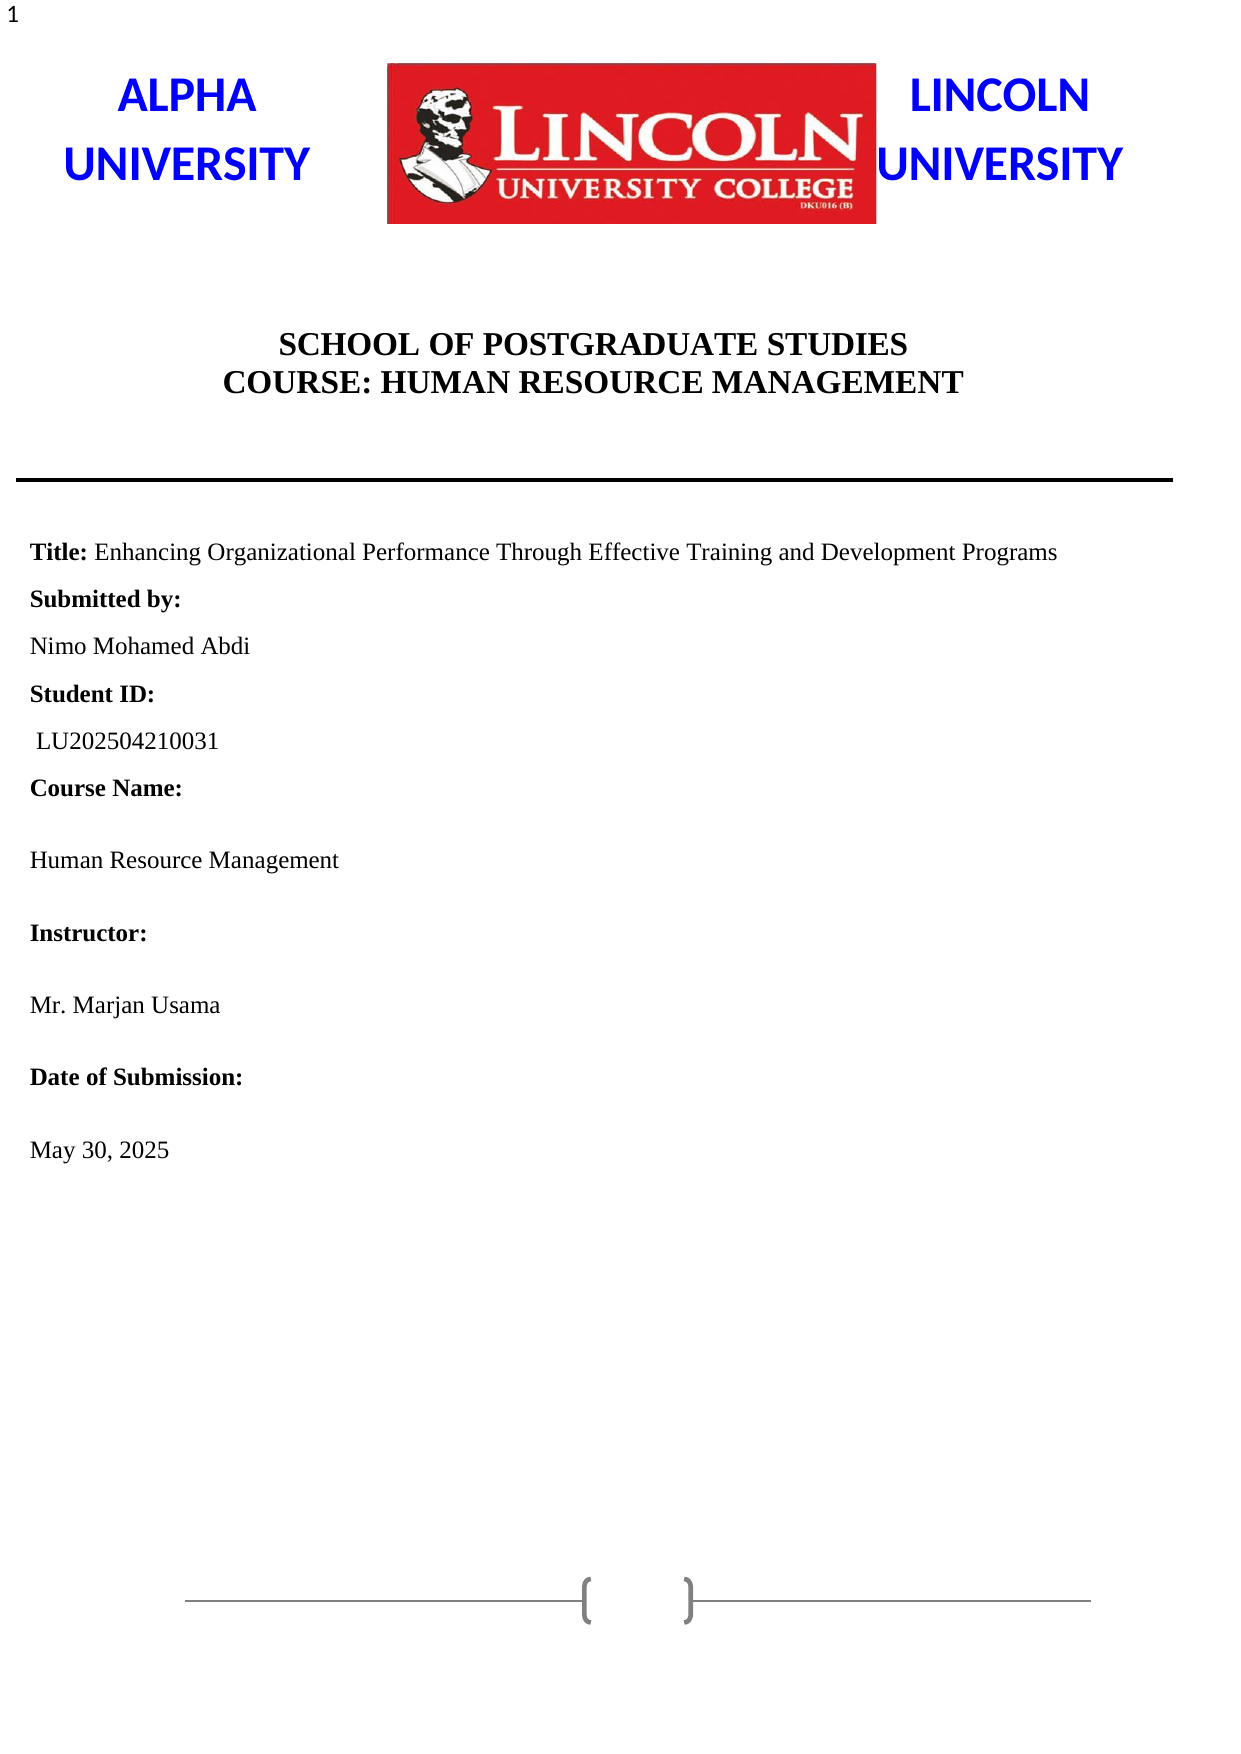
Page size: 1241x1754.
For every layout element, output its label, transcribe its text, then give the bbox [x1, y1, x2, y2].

subtitle Course Name: [29, 773, 1166, 802]
title ALPHA LINCOLN [41, 63, 1166, 124]
subtitle Nimo Mohamed Abdi [29, 631, 1166, 660]
text SCHOOL OF POSTGRADUATE STUDIES COURSE: HUMAN RESOURCE MANAGEMENT [209, 324, 977, 401]
subtitle Title: Enhancing Organizational Performance Through Effective Training and Development Programs [29, 537, 1166, 566]
subtitle Instructor: [29, 918, 1166, 947]
title UNIVERSITY UNIVERSITY [29, 132, 1157, 193]
text Human Resource Management [29, 846, 1166, 874]
subtitle Date of Submission: [29, 1062, 1166, 1091]
subtitle LU202504210031 [29, 726, 1166, 755]
picture [387, 124, 877, 132]
text Mr. Marjan Usama [29, 990, 1166, 1019]
subtitle Student ID: [29, 679, 1166, 707]
picture [387, 193, 877, 224]
text May 30, 2025 [29, 1135, 1166, 1163]
subtitle Submitted by: [29, 584, 1166, 613]
